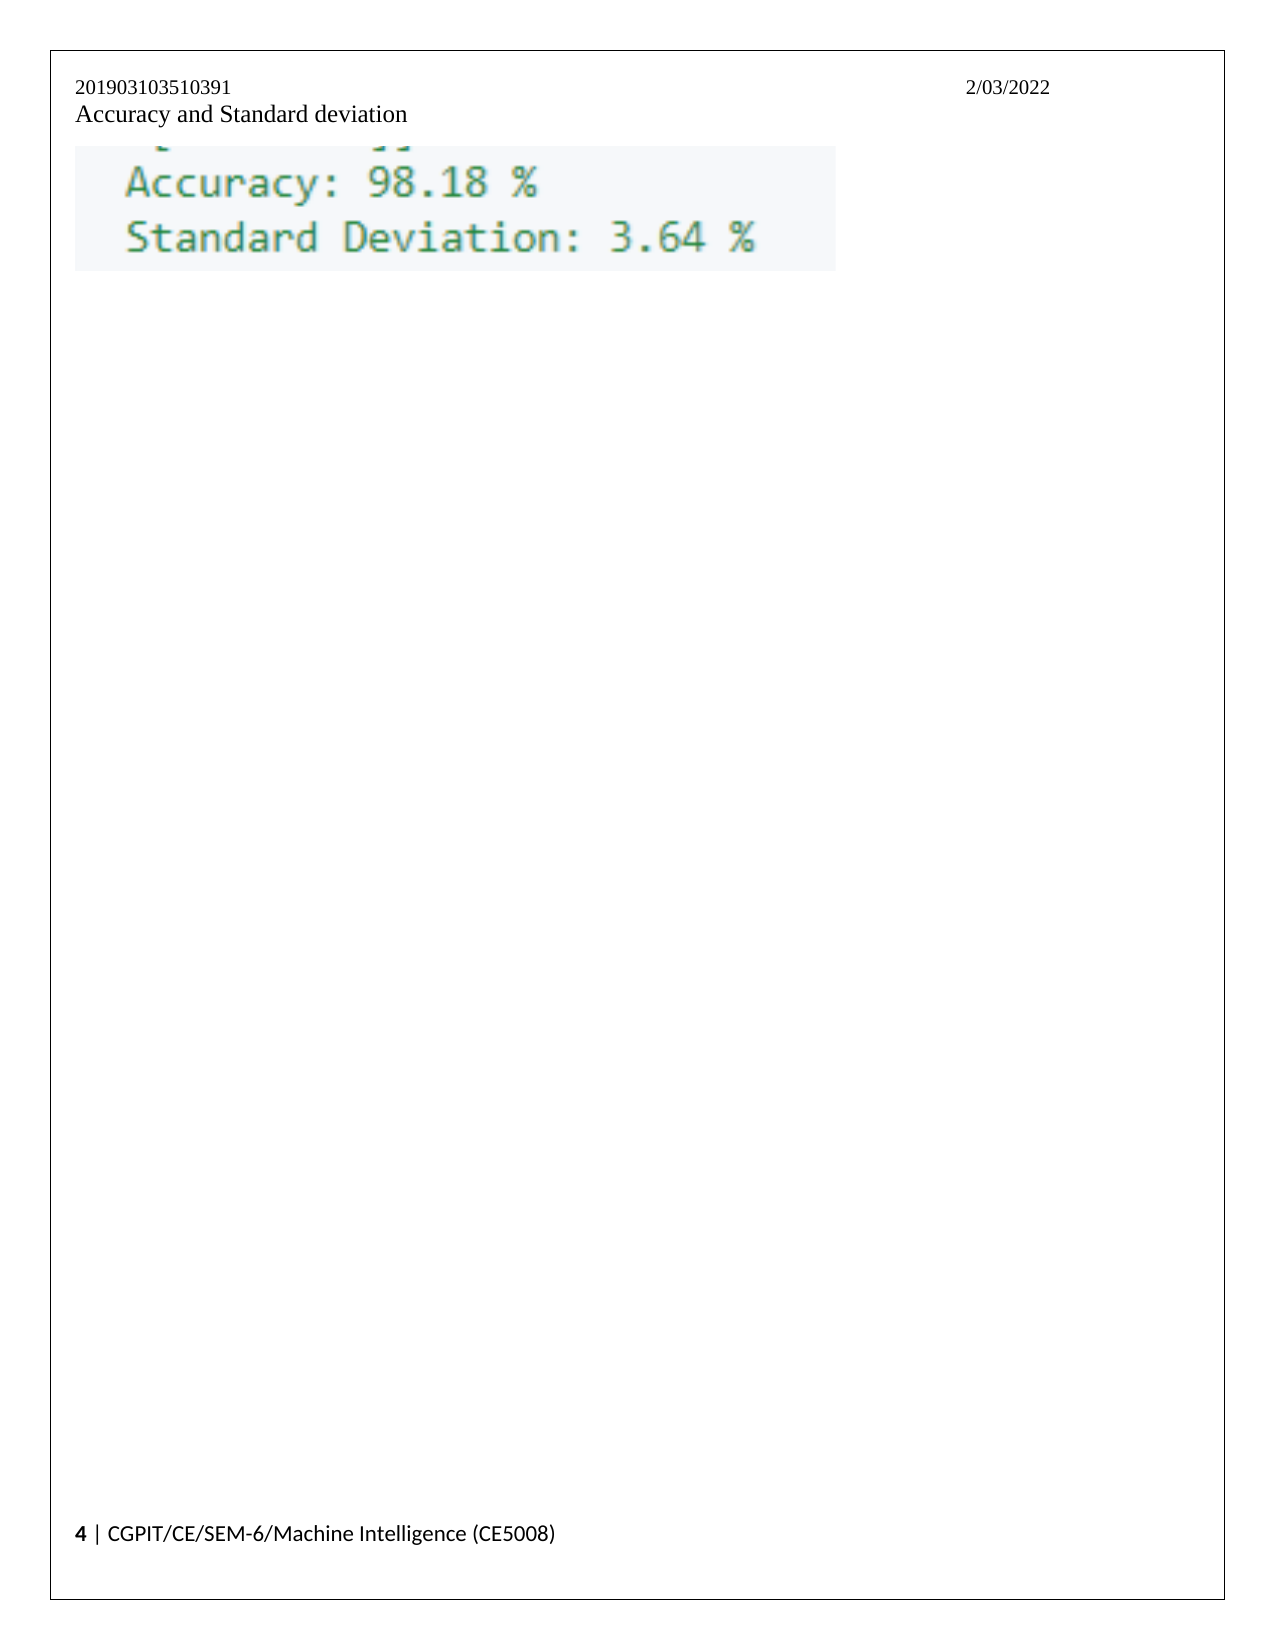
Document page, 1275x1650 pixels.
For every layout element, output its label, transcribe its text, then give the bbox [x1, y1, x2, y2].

text Accuracy and Standard deviation [75, 99, 1200, 128]
picture [75, 146, 836, 271]
